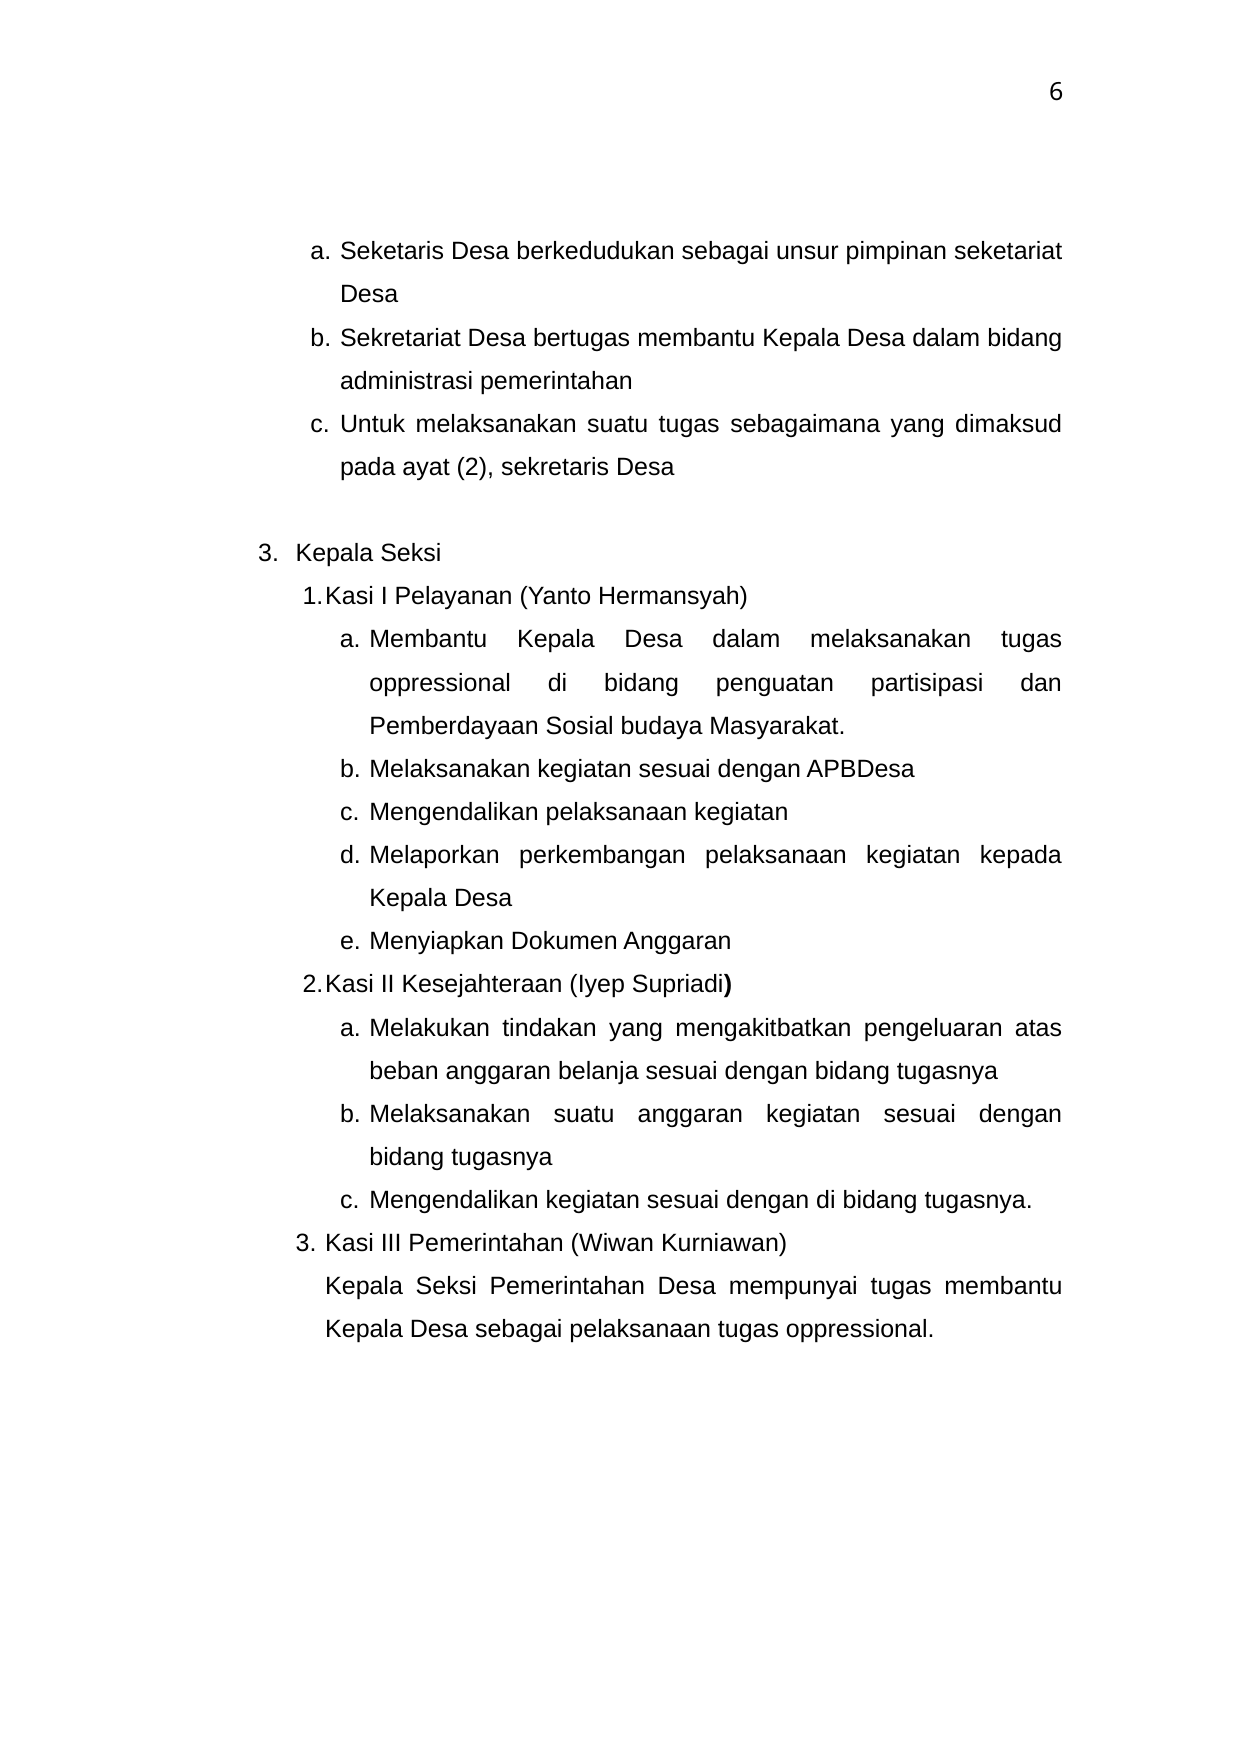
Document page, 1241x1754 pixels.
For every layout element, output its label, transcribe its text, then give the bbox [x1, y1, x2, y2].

list Kasi I Pelayanan (Yanto Hermansyah) [302, 581, 1063, 610]
list Untuk melaksanakan suatu tugas sebagaimana yang dimaksud pada ayat (2), sekretaris Desa [310, 409, 1063, 481]
list Kasi III Pemerintahan (Wiwan Kurniawan) [295, 1228, 1063, 1257]
list Melaksanakan kegiatan sesuai dengan APBDesa [340, 754, 1063, 782]
list Kepala Seksi Pemerintahan Desa mempunyai tugas membantu Kepala Desa sebagai pelaksanaan tugas oppressional. [325, 1271, 1063, 1343]
list Mengendalikan pelaksanaan kegiatan [340, 797, 1063, 826]
list Kasi II Kesejahteraan (Iyep Supriadi) [302, 969, 1063, 998]
list Membantu Kepala Desa dalam melaksanakan tugas oppressional di bidang penguatan partisipasi dan Pemberdayaan Sosial budaya Masyarakat. [339, 624, 1063, 739]
list Sekretariat Desa bertugas membantu Kepala Desa dalam bidang administrasi pemerintahan [310, 322, 1063, 394]
list Melaksanakan suatu anggaran kegiatan sesuai dengan bidang tugasnya [340, 1099, 1063, 1171]
list Melaporkan perkembangan pelaksanaan kegiatan kepada Kepala Desa [340, 840, 1063, 912]
list Mengendalikan kegiatan sesuai dengan di bidang tugasnya. [340, 1185, 1063, 1214]
list Melakukan tindakan yang mengakitbatkan pengeluaran atas beban anggaran belanja sesuai dengan bidang tugasnya [340, 1012, 1063, 1084]
list Seketaris Desa berkedudukan sebagai unsur pimpinan seketariat Desa [310, 236, 1063, 308]
list Menyiapkan Dokumen Anggaran [340, 926, 1063, 955]
list Kepala Seksi [258, 538, 1063, 567]
